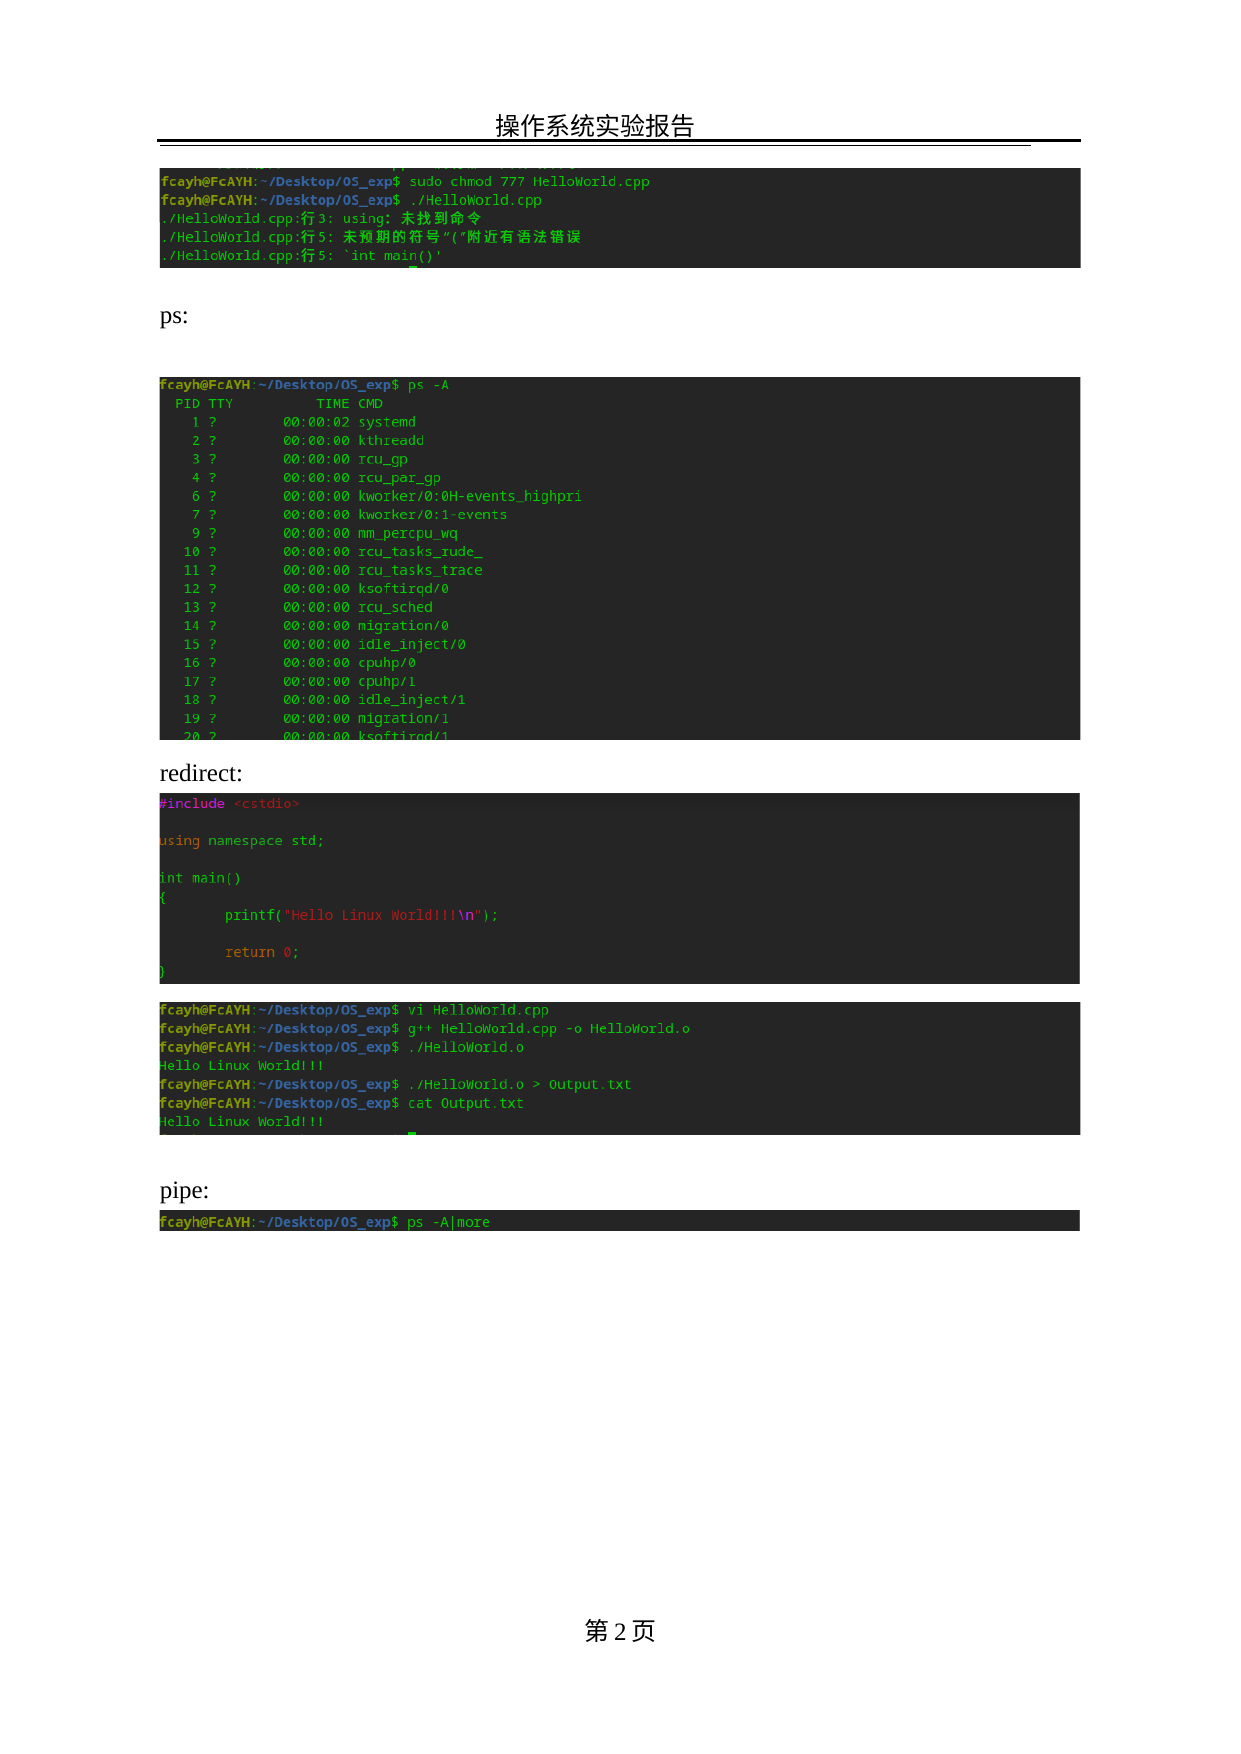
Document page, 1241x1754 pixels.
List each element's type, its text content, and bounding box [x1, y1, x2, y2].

picture [159, 1002, 1081, 1135]
picture [159, 793, 1080, 984]
picture [159, 377, 1081, 740]
picture [159, 168, 1081, 268]
text pipe: [159, 1169, 1081, 1210]
text redirect: [159, 752, 1081, 794]
picture [159, 1210, 1080, 1231]
text ps: [159, 294, 1081, 335]
